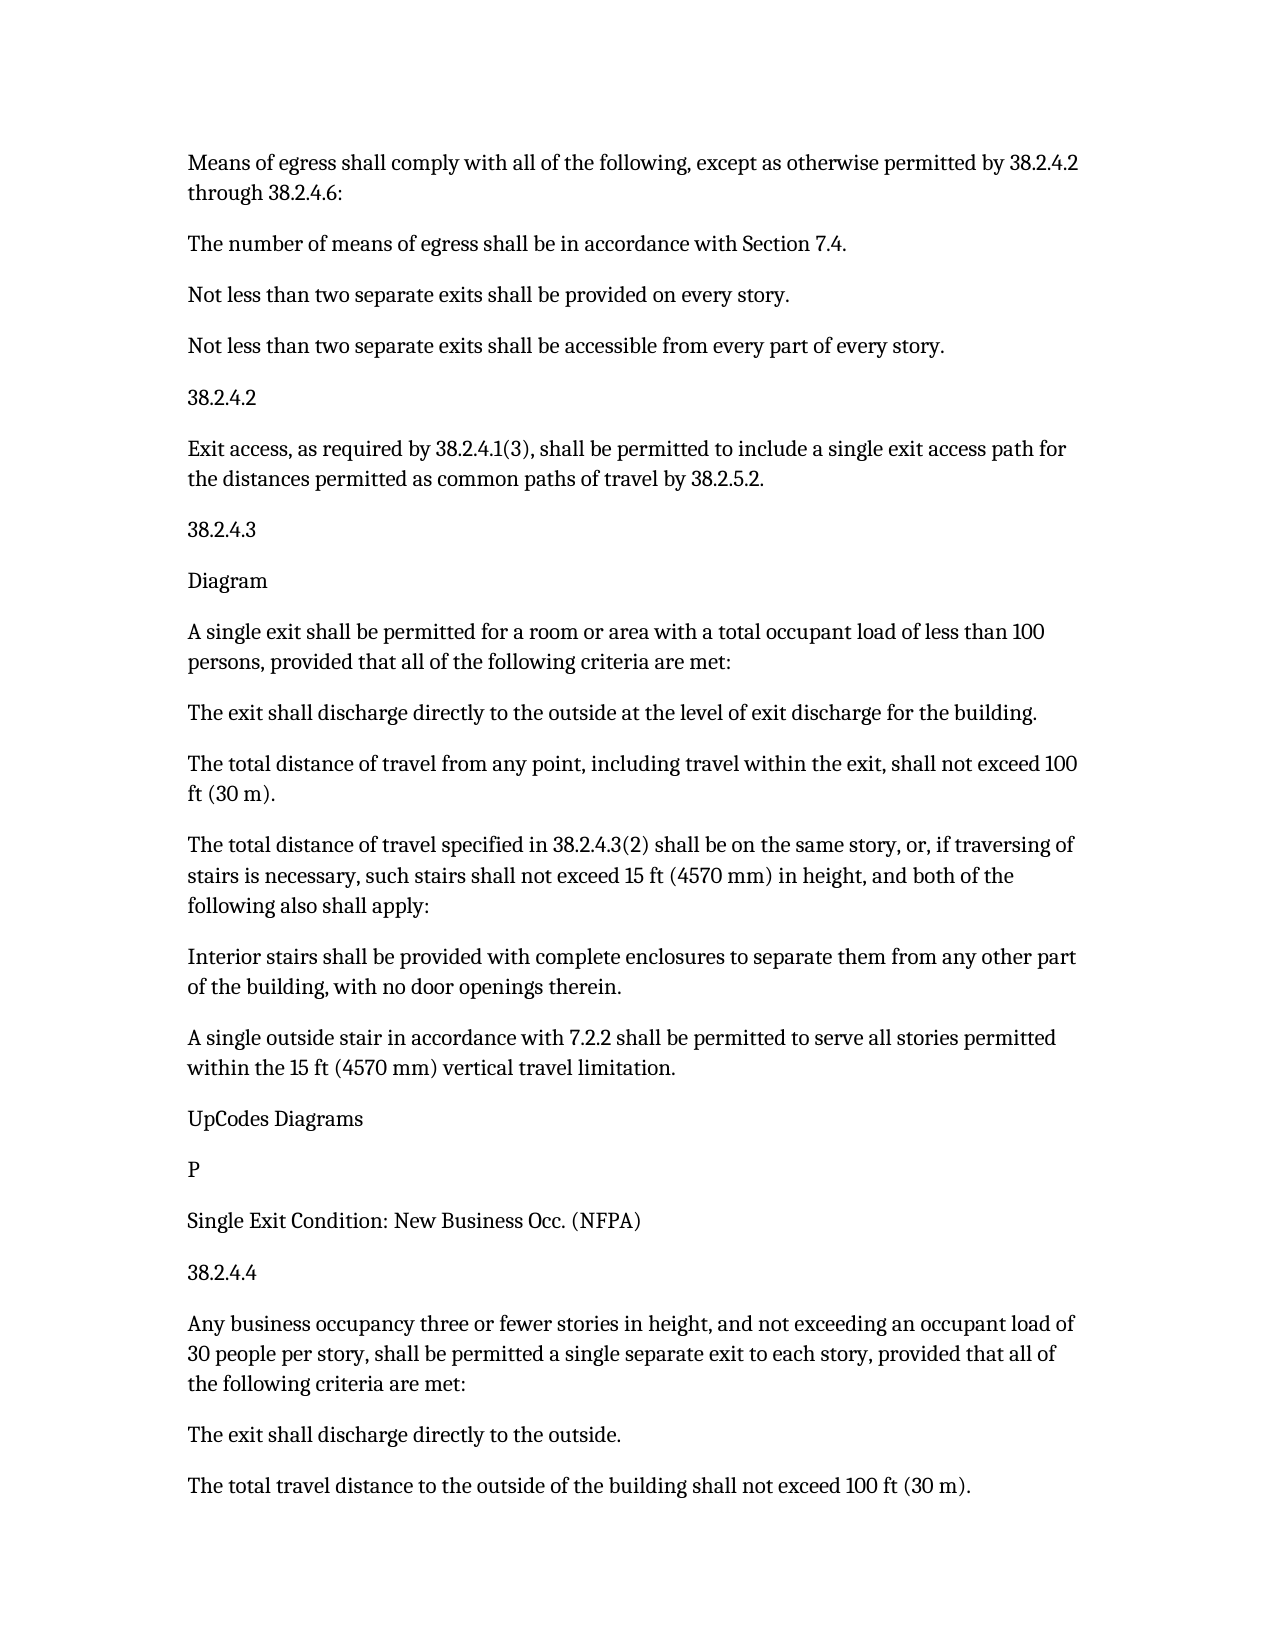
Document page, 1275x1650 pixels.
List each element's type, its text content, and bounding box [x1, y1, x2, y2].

text 38.2.4.4 [187, 1259, 1087, 1286]
text Diagram [187, 568, 1087, 594]
text The total distance of travel specified in 38.2.4.3(2) shall be on the same story, or, if traversing of stairs is necessary, such stairs shall not exceed 15 ft (4570 mm) in height, and both of the following also shall apply: [187, 832, 1087, 919]
text P [187, 1157, 1087, 1184]
text The total travel distance to the outside of the building shall not exceed 100 ft (30 m). [187, 1473, 1087, 1499]
text A single outside stair in accordance with 7.2.2 shall be permitted to serve all stories permitted within the 15 ft (4570 mm) vertical travel limitation. [187, 1025, 1087, 1082]
text The exit shall discharge directly to the outside at the level of exit discharge for the building. [187, 700, 1087, 726]
text 38.2.4.2 [187, 384, 1087, 411]
text 38.2.4.3 [187, 517, 1087, 543]
text Not less than two separate exits shall be accessible from every part of every story. [187, 333, 1087, 360]
text UpCodes Diagrams [187, 1106, 1087, 1133]
text Exit access, as required by 38.2.4.1(3), shall be permitted to include a single exit access path for the distances permitted as common paths of travel by 38.2.5.2. [187, 435, 1087, 492]
text The exit shall discharge directly to the outside. [187, 1422, 1087, 1448]
text Not less than two separate exits shall be provided on every story. [187, 282, 1087, 309]
text Interior stairs shall be provided with complete enclosures to separate them from any other part of the building, with no door openings therein. [187, 944, 1087, 1000]
text Single Exit Condition: New Business Occ. (NFPA) [187, 1208, 1087, 1235]
text The total distance of travel from any point, including travel within the exit, shall not exceed 100 ft (30 m). [187, 751, 1087, 808]
text Any business occupancy three or fewer stories in height, and not exceeding an occupant load of 30 people per story, shall be permitted a single separate exit to each story, provided that all of the following criteria are met: [187, 1310, 1087, 1397]
text A single exit shall be permitted for a room or area with a total occupant load of less than 100 persons, provided that all of the following criteria are met: [187, 619, 1087, 675]
text Means of egress shall comply with all of the following, except as otherwise permitted by 38.2.4.2 through 38.2.4.6: [187, 150, 1087, 207]
text The number of means of egress shall be in accordance with Section 7.4. [187, 231, 1087, 258]
